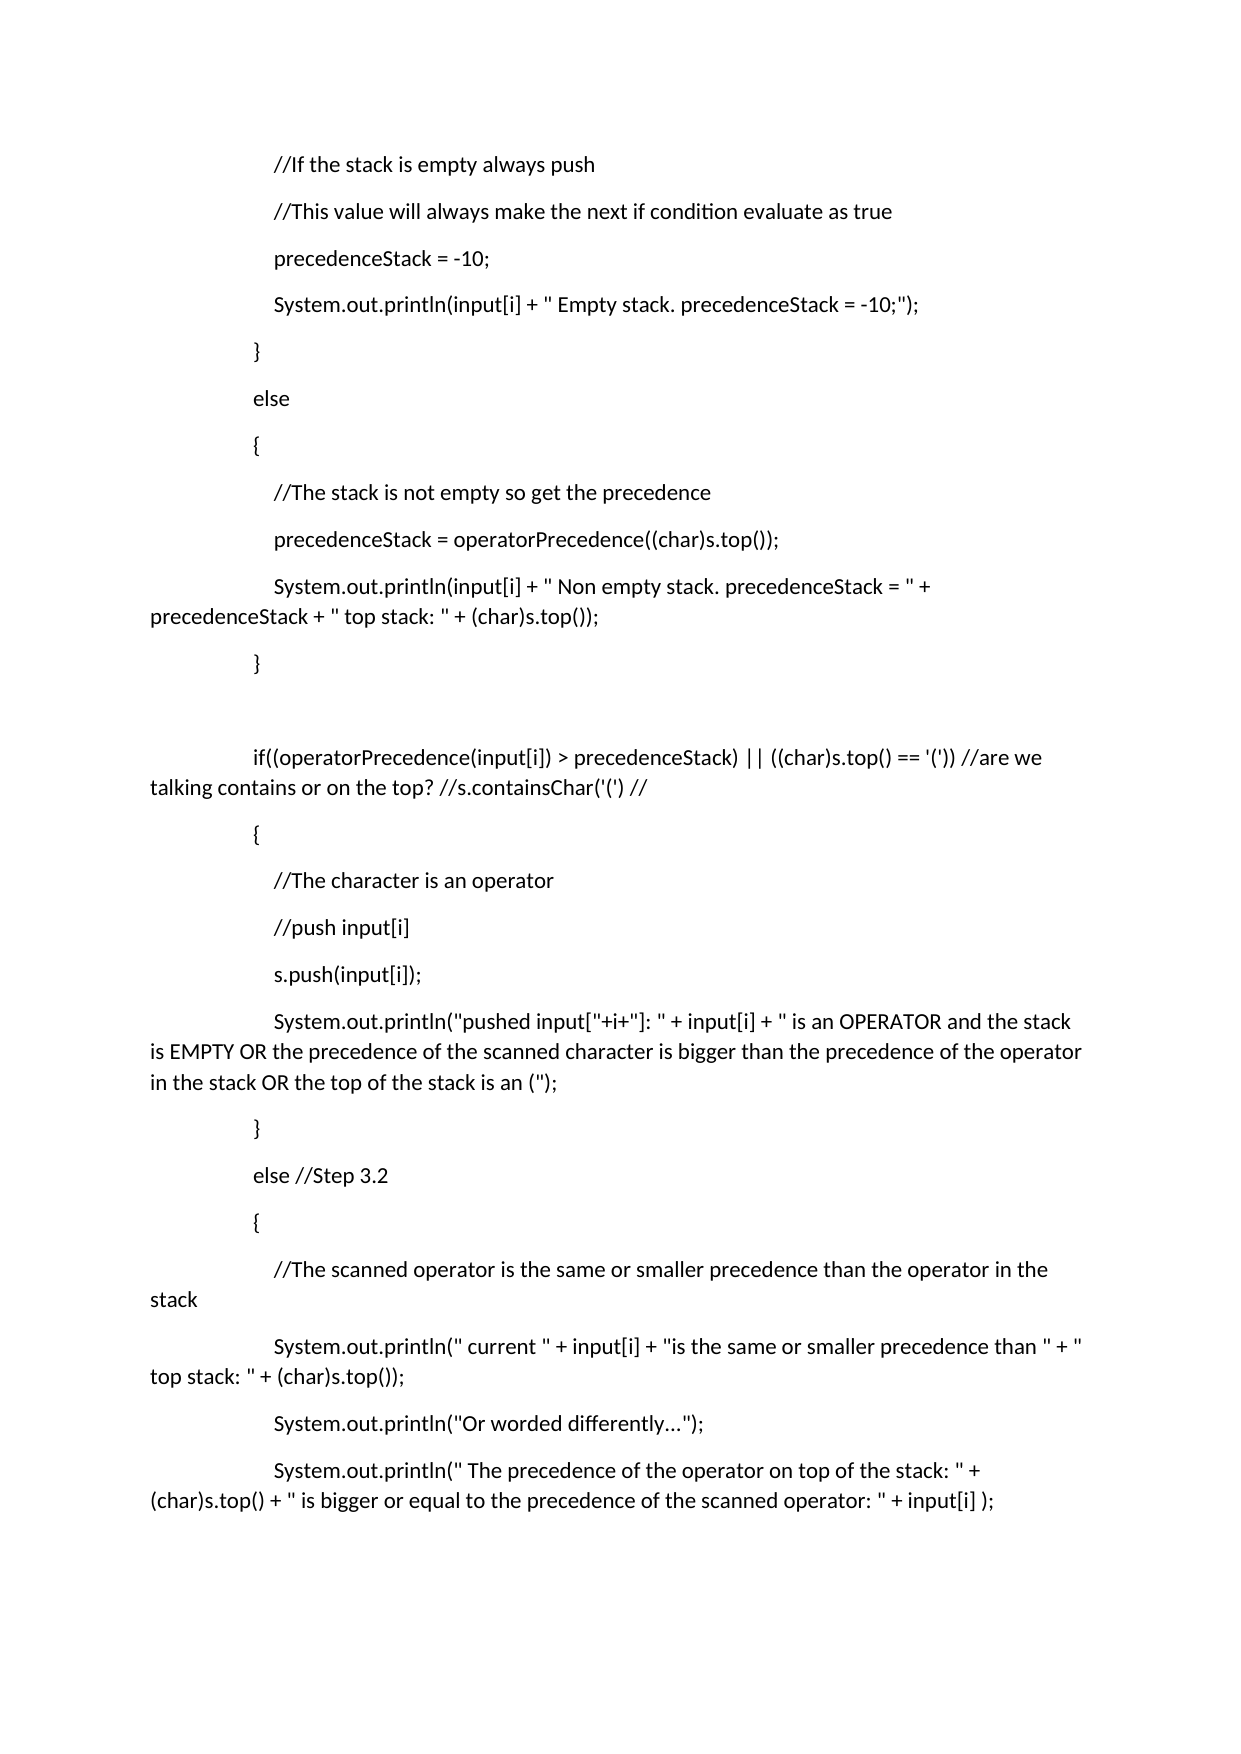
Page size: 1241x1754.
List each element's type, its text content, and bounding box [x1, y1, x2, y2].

text } [150, 1114, 1090, 1143]
text precedenceStack = -10; [150, 244, 1090, 272]
text s.push(input[i]); [150, 960, 1090, 988]
text { [150, 1208, 1090, 1236]
text System.out.println(" The precedence of the operator on top of the stack: " + (char)s.top() + " is bigger or equal to the precedence of the scanned operator: " + input[i] ); [150, 1456, 1090, 1514]
text System.out.println("Or worded differently..."); [150, 1409, 1090, 1437]
text //push input[i] [150, 913, 1090, 942]
text if((operatorPrecedence(input[i]) > precedenceStack) || ((char)s.top() == '(')) //are we talking contains or on the top? //s.containsChar('(') // [150, 743, 1090, 801]
text else [150, 384, 1090, 412]
text { [150, 820, 1090, 848]
text } [150, 337, 1090, 366]
text //The character is an operator [150, 867, 1090, 895]
text else //Step 3.2 [150, 1161, 1090, 1189]
text } [150, 649, 1090, 677]
text System.out.println(input[i] + " Empty stack. precedenceStack = -10;"); [150, 291, 1090, 319]
text System.out.println("pushed input["+i+"]: " + input[i] + " is an OPERATOR and the stack is EMPTY OR the precedence of the scanned character is bigger than the precedence of the operator in the stack OR the top of the stack is an ("); [150, 1007, 1090, 1096]
text System.out.println(" current " + input[i] + "is the same or smaller precedence than " + " top stack: " + (char)s.top()); [150, 1332, 1090, 1391]
text //If the stack is empty always push [150, 150, 1090, 178]
text precedenceStack = operatorPrecedence((char)s.top()); [150, 525, 1090, 553]
text //The scanned operator is the same or smaller precedence than the operator in the stack [150, 1255, 1090, 1313]
text { [150, 431, 1090, 459]
text //This value will always make the next if condition evaluate as true [150, 197, 1090, 225]
text //The stack is not empty so get the precedence [150, 478, 1090, 506]
text System.out.println(input[i] + " Non empty stack. precedenceStack = " + precedenceStack + " top stack: " + (char)s.top()); [150, 572, 1090, 630]
